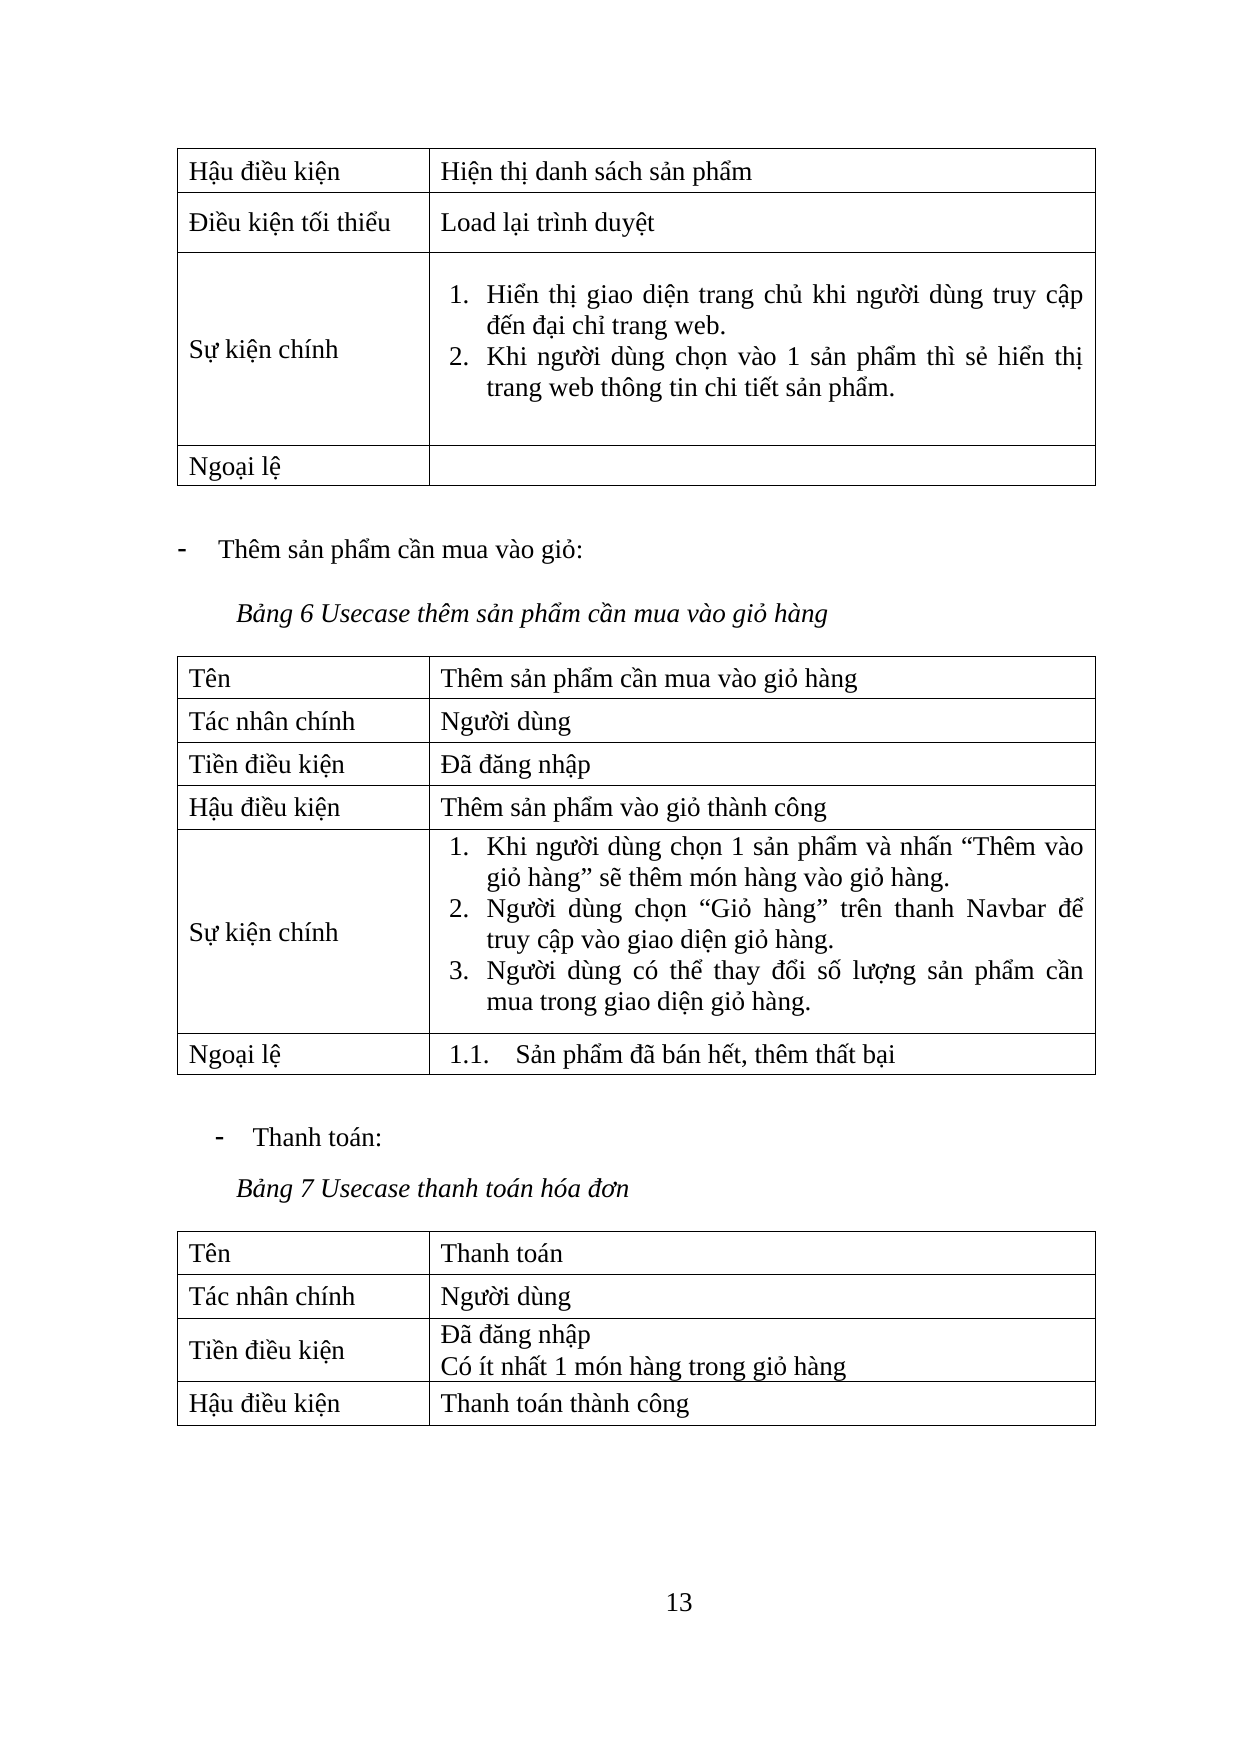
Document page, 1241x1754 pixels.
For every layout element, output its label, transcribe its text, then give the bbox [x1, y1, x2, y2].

table_header Thêm sản phẩm cần mua vào giỏ hàng [430, 657, 1095, 698]
table_header Thanh toán [430, 1232, 1095, 1273]
subtitle Bảng 7 Usecase thanh toán hóa đơn [177, 1172, 1122, 1203]
table_cell Sản phẩm đã bán hết, thêm thất bại [430, 1034, 1095, 1074]
table_header Tên [178, 1232, 429, 1273]
table_cell Tác nhân chính [178, 1275, 429, 1317]
table_cell Hậu điều kiện [178, 149, 429, 192]
table_cell Sự kiện chính [178, 253, 429, 445]
table_cell Hậu điều kiện [178, 1382, 429, 1425]
table_cell Ngoại lệ [178, 1034, 429, 1074]
table_cell Tiền điều kiện [178, 1319, 429, 1381]
table_cell Đã đăng nhập [430, 743, 1095, 784]
table_cell Tiền điều kiện [178, 743, 429, 784]
table_cell Điều kiện tối thiểu [178, 193, 429, 252]
table_cell Người dùng [430, 1275, 1095, 1317]
table_cell Load lại trình duyệt [430, 193, 1095, 252]
table_cell Hiện thị danh sách sản phẩm [430, 149, 1095, 192]
table_cell Người dùng [430, 699, 1095, 742]
table_cell Thanh toán thành công [430, 1382, 1095, 1425]
table_cell Sự kiện chính [178, 830, 429, 1033]
table_cell Tác nhân chính [178, 699, 429, 742]
table_cell Hậu điều kiện [178, 786, 429, 828]
list Thanh toán: [215, 1121, 1122, 1153]
table_cell [430, 446, 1095, 485]
table_cell Hiển thị giao diện trang chủ khi người dùng truy cập đến đại chỉ trang web. Khi người dùng chọn vào 1 sản phẩm thì sẻ hiển thị trang web thông tin chi tiết sản phẩm. [430, 253, 1095, 445]
table_cell Ngoại lệ [178, 446, 429, 485]
table_cell Đã đăng nhập Có ít nhất 1 món hàng trong giỏ hàng [430, 1319, 1095, 1381]
table_header Tên [178, 657, 429, 698]
table_cell Khi người dùng chọn 1 sản phẩm và nhấn “Thêm vào giỏ hàng” sẽ thêm món hàng vào giỏ hàng. Người dùng chọn “Giỏ hàng” trên thanh Navbar để truy cập vào giao diện giỏ hàng. Người dùng có thể thay đổi số lượng sản phẩm cần mua trong giao diện giỏ hàng. [430, 830, 1095, 1033]
list Thêm sản phẩm cần mua vào giỏ: [177, 533, 1122, 564]
subtitle Bảng 6 Usecase thêm sản phẩm cần mua vào giỏ hàng [177, 597, 1122, 628]
table_cell Thêm sản phẩm vào giỏ thành công [430, 786, 1095, 828]
